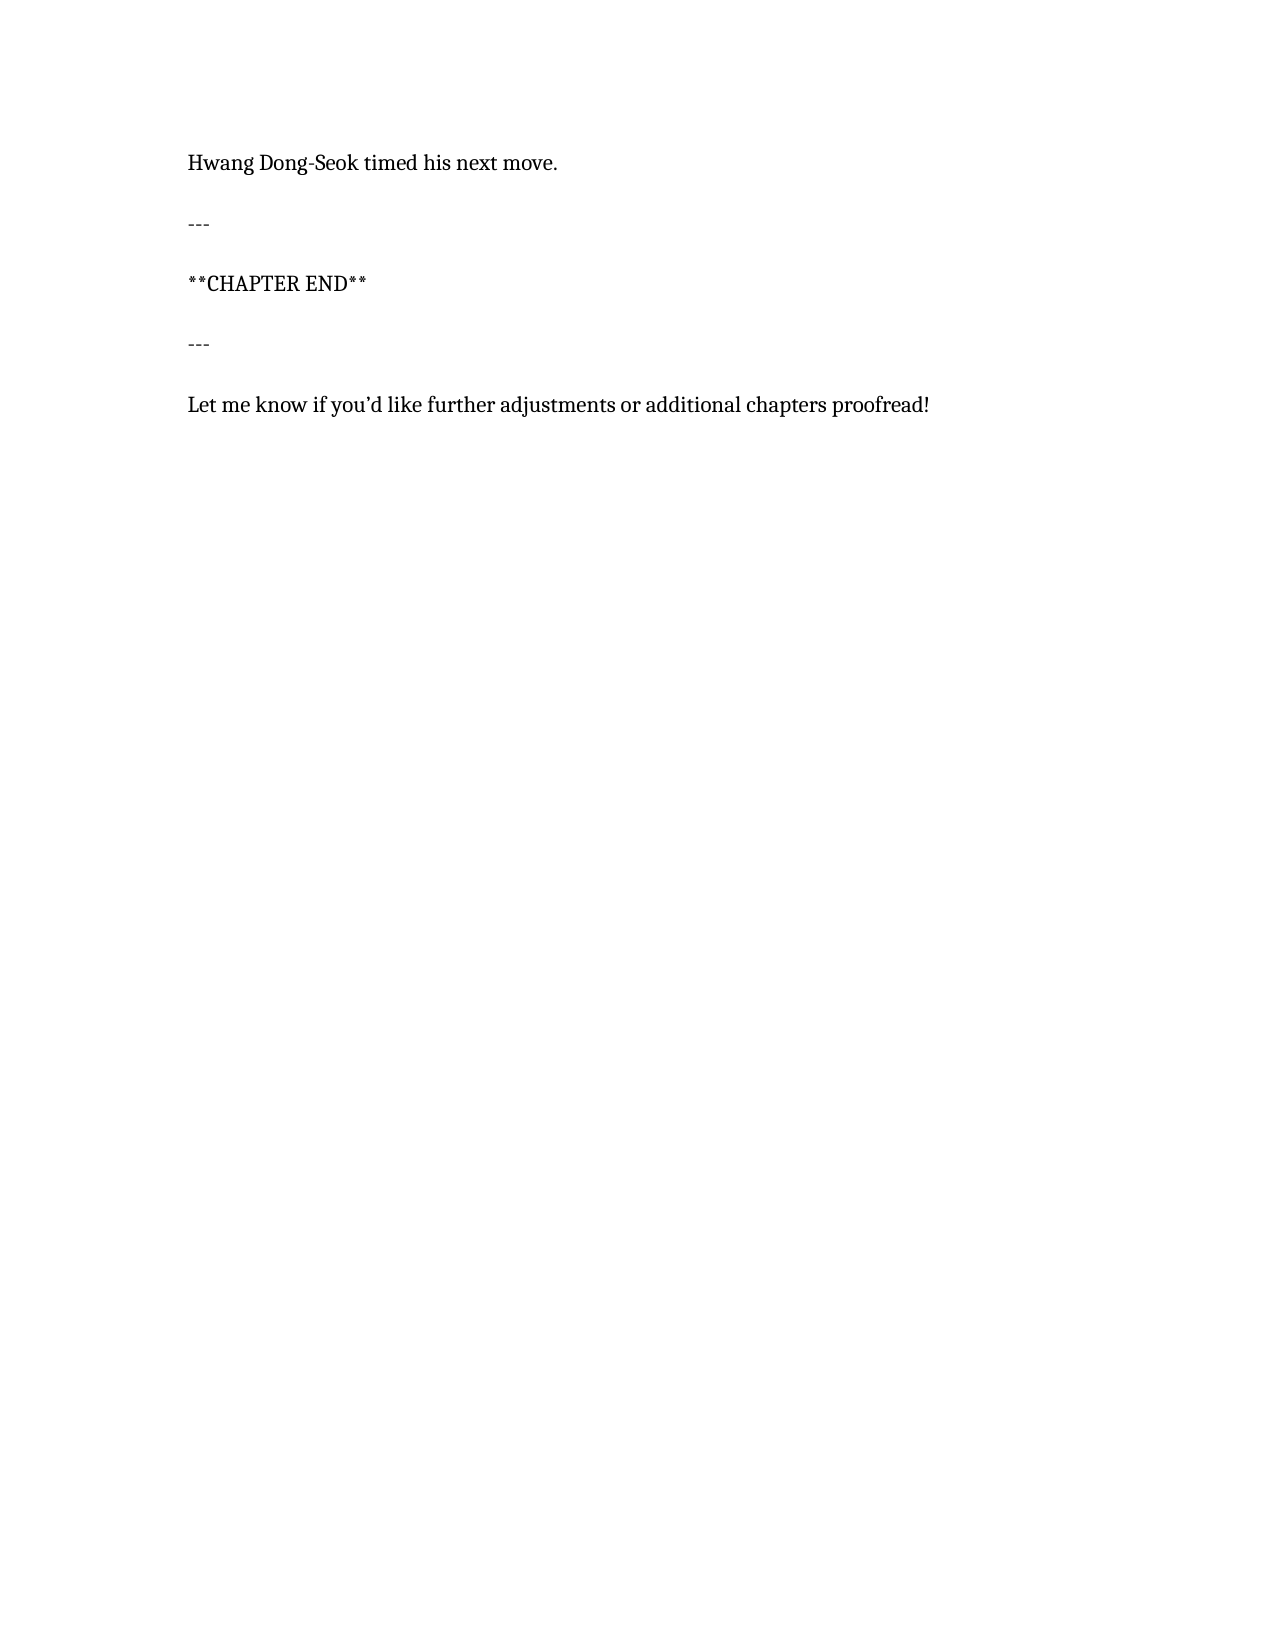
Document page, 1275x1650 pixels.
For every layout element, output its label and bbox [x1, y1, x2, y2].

text [187, 150, 1087, 418]
